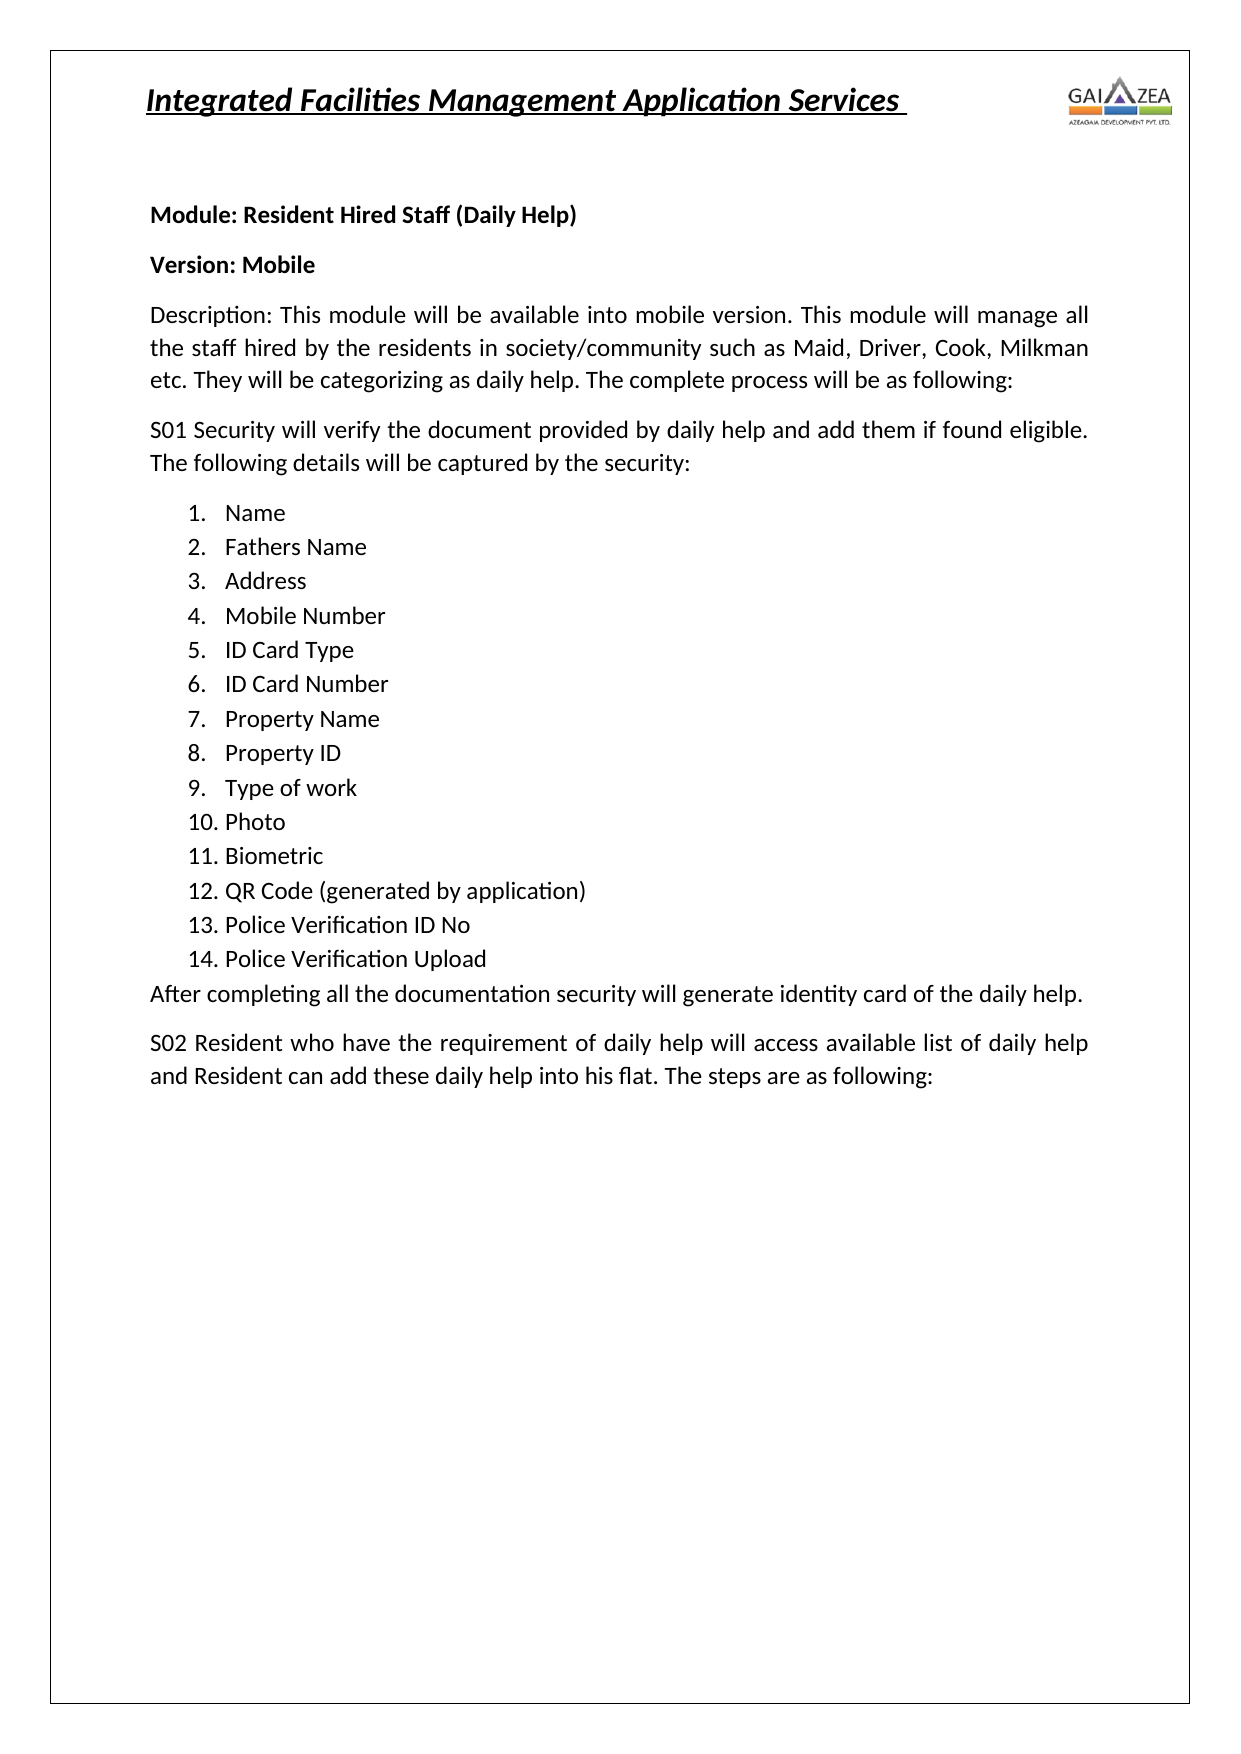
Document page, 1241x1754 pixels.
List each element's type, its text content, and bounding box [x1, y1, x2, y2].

list ID Card Number [187, 668, 1090, 699]
text Version: Mobile [150, 249, 1090, 280]
text S01 Security will verify the document provided by daily help and add them if found eligible. The following details will be captured by the security: [150, 414, 1090, 478]
list Name [187, 497, 1090, 527]
list Mobile Number [187, 600, 1090, 630]
text Description: This module will be available into mobile version. This module will manage all the staff hired by the residents in society/community such as Maid, Driver, Cook, Milkman etc. They will be categorizing as daily help. The complete process will be as following: [150, 299, 1090, 395]
list Police Verification Upload [187, 943, 1090, 974]
list Address [187, 565, 1090, 596]
list Property Name [187, 703, 1090, 733]
list Photo [187, 806, 1090, 837]
list QR Code (generated by application) [187, 875, 1090, 905]
list Fathers Name [187, 531, 1090, 562]
picture [1068, 75, 1173, 125]
text Module: Resident Hired Staff (Daily Help) [150, 199, 1090, 230]
text After completing all the documentation security will generate identity card of the daily help. [150, 978, 1090, 1008]
list Type of work [187, 772, 1090, 802]
list Biometric [187, 840, 1090, 871]
list Property ID [187, 737, 1090, 768]
text S02 Resident who have the requirement of daily help will access available list of daily help and Resident can add these daily help into his flat. The steps are as following: [150, 1027, 1090, 1091]
list ID Card Type [187, 634, 1090, 665]
list Police Verification ID No [187, 909, 1090, 940]
